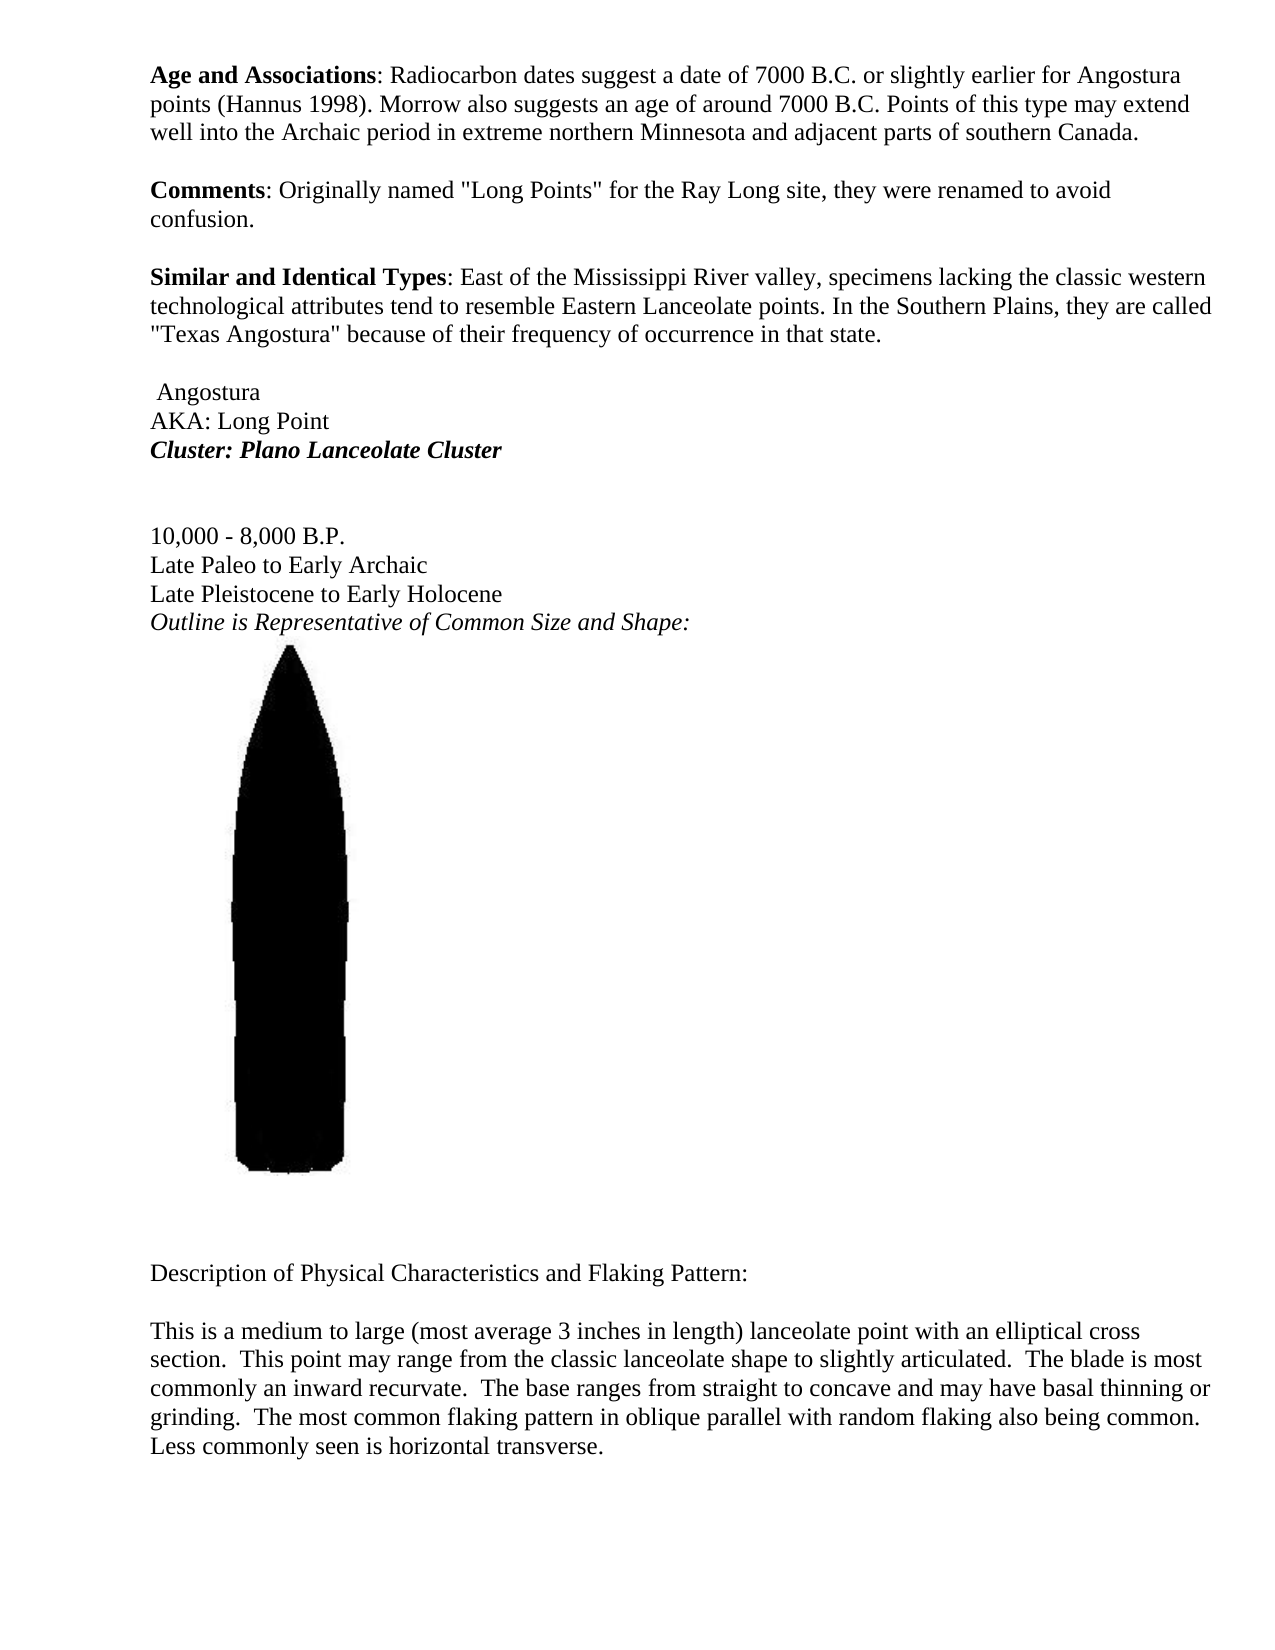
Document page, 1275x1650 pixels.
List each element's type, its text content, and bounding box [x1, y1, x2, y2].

picture [150, 636, 432, 1176]
text Comments: Originally named "Long Points" for the Ray Long site, they were renamed to avoid confusion. [150, 175, 1215, 233]
text Outline is Representative of Common Size and Shape: [150, 607, 1215, 636]
text Description of Physical Characteristics and Flaking Pattern: [150, 1258, 1215, 1287]
text Age and Associations: Radiocarbon dates suggest a date of 7000 B.C. or slightly earlier for Angostura points (Hannus 1998). Morrow also suggests an age of around 7000 B.C. Points of this type may extend well into the Archaic period in extreme northern Minnesota and adjacent parts of southern Canada. [150, 60, 1215, 146]
text 10,000 - 8,000 B.P. Late Paleo to Early Archaic Late Pleistocene to Early Holocene [150, 521, 1215, 607]
text This is a medium to large (most average 3 inches in length) lanceolate point with an elliptical cross section. This point may range from the classic lanceolate shape to slightly articulated. The blade is most commonly an inward recurvate. The base ranges from straight to concave and may have basal thinning or grinding. The most common flaking pattern in oblique parallel with random flaking also being common. Less commonly seen is horizontal transverse. [150, 1316, 1215, 1459]
text Similar and Identical Types: East of the Mississippi River valley, specimens lacking the classic western technological attributes tend to resemble Eastern Lanceolate points. In the Southern Plains, they are called "Texas Angostura" because of their frequency of occurrence in that state. [150, 262, 1215, 348]
text Angostura AKA: Long Point Cluster: Plano Lanceolate Cluster [150, 377, 1215, 521]
